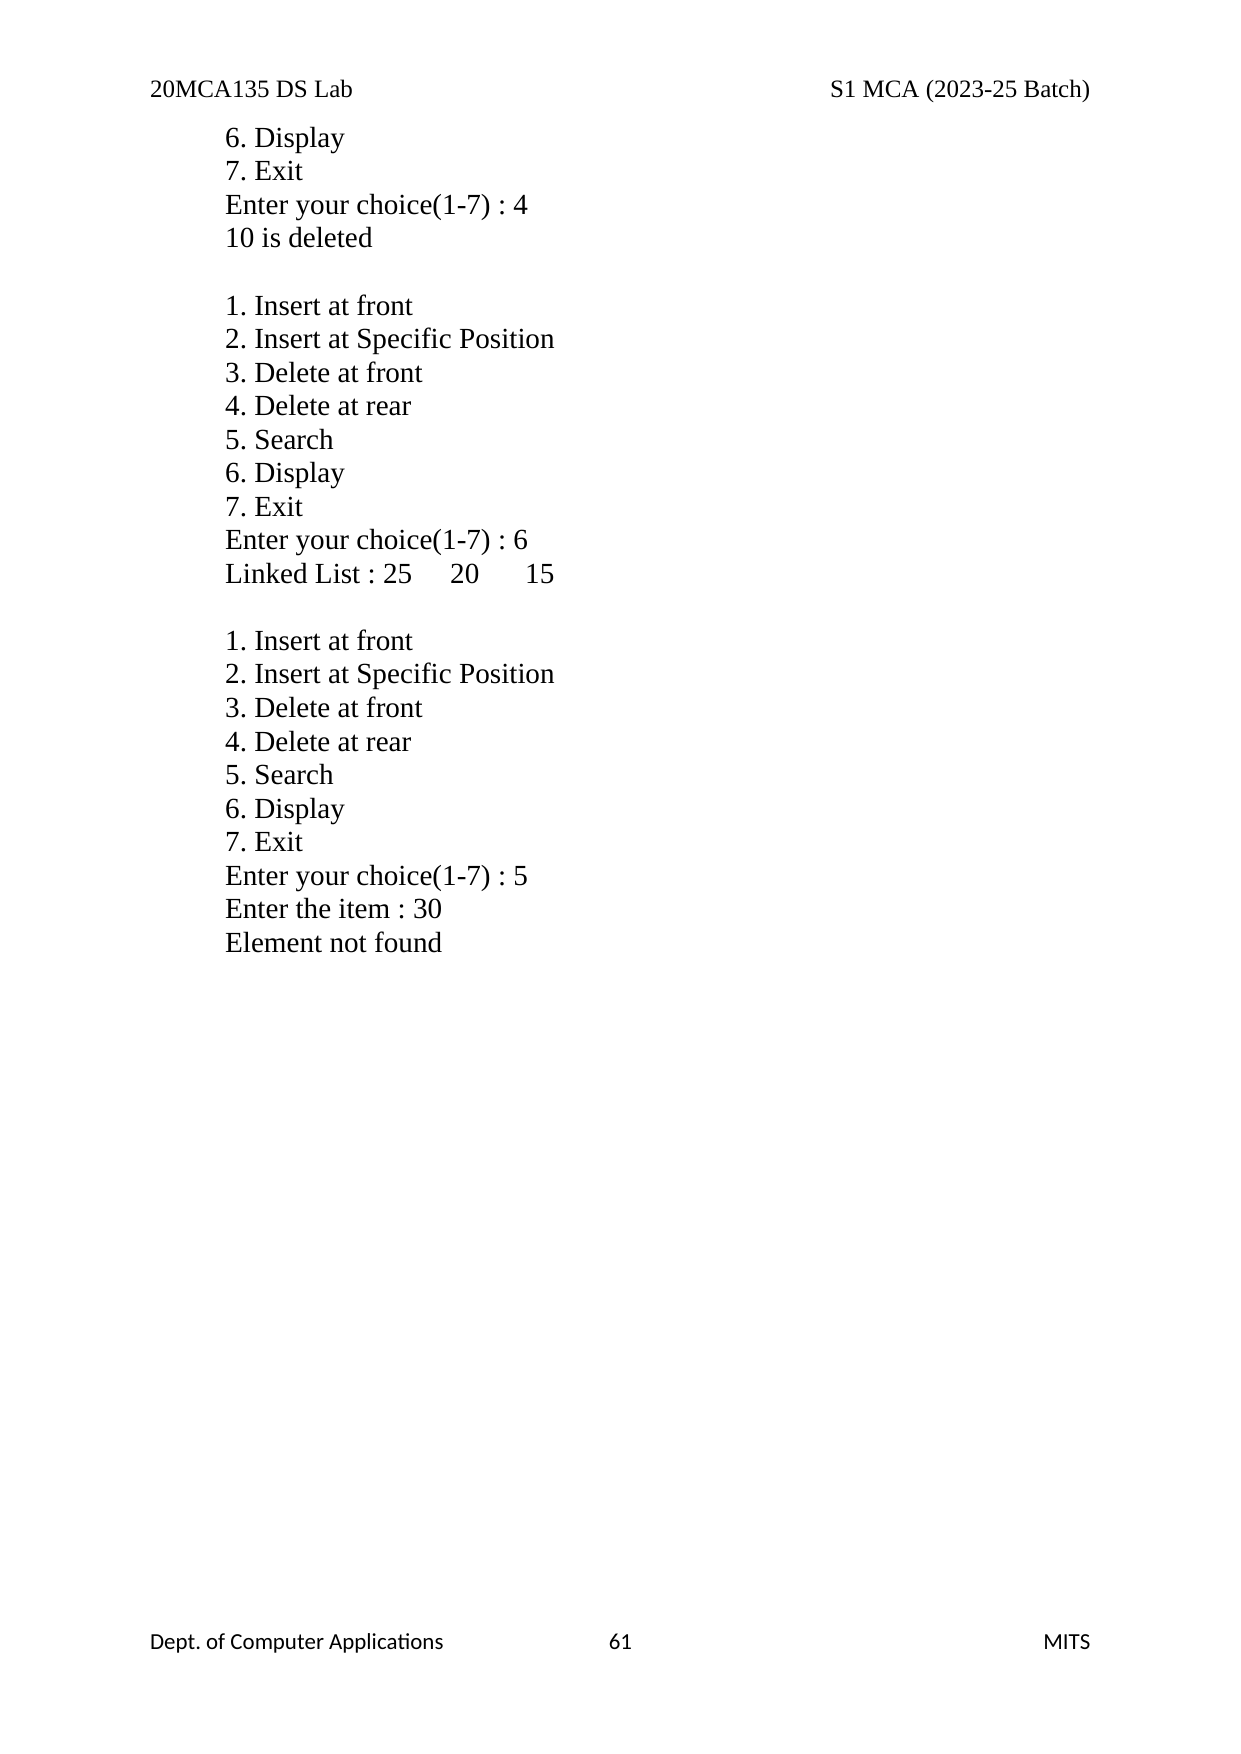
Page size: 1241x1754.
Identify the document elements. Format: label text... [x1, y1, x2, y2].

text 3. Delete at front [225, 355, 1090, 388]
text 3. Delete at front [225, 690, 1090, 724]
text Enter your choice(1-7) : 6 [225, 522, 1090, 556]
text 7. Exit [225, 824, 1090, 858]
text 6. Display [225, 791, 1090, 824]
text 2. Insert at Specific Position [225, 321, 1090, 355]
text 6. Display [225, 455, 1090, 489]
text 10 is deleted [225, 221, 1090, 254]
text 7. Exit [225, 153, 1090, 187]
text 1. Insert at front [225, 288, 1090, 321]
text 1. Insert at front [225, 623, 1090, 657]
text Enter your choice(1-7) : 5 [225, 858, 1090, 891]
text Enter the item : 30 [225, 891, 1090, 925]
text 5. Search [225, 422, 1090, 455]
text Linked List : 25 20 15 [225, 556, 1090, 589]
text 2. Insert at Specific Position [225, 657, 1090, 690]
text 4. Delete at rear [225, 724, 1090, 757]
text 4. Delete at rear [225, 388, 1090, 422]
text Enter your choice(1-7) : 4 [225, 187, 1090, 221]
text Element not found [225, 925, 1090, 958]
text 7. Exit [225, 489, 1090, 522]
text 6. Display [225, 120, 1090, 153]
text 5. Search [225, 757, 1090, 791]
